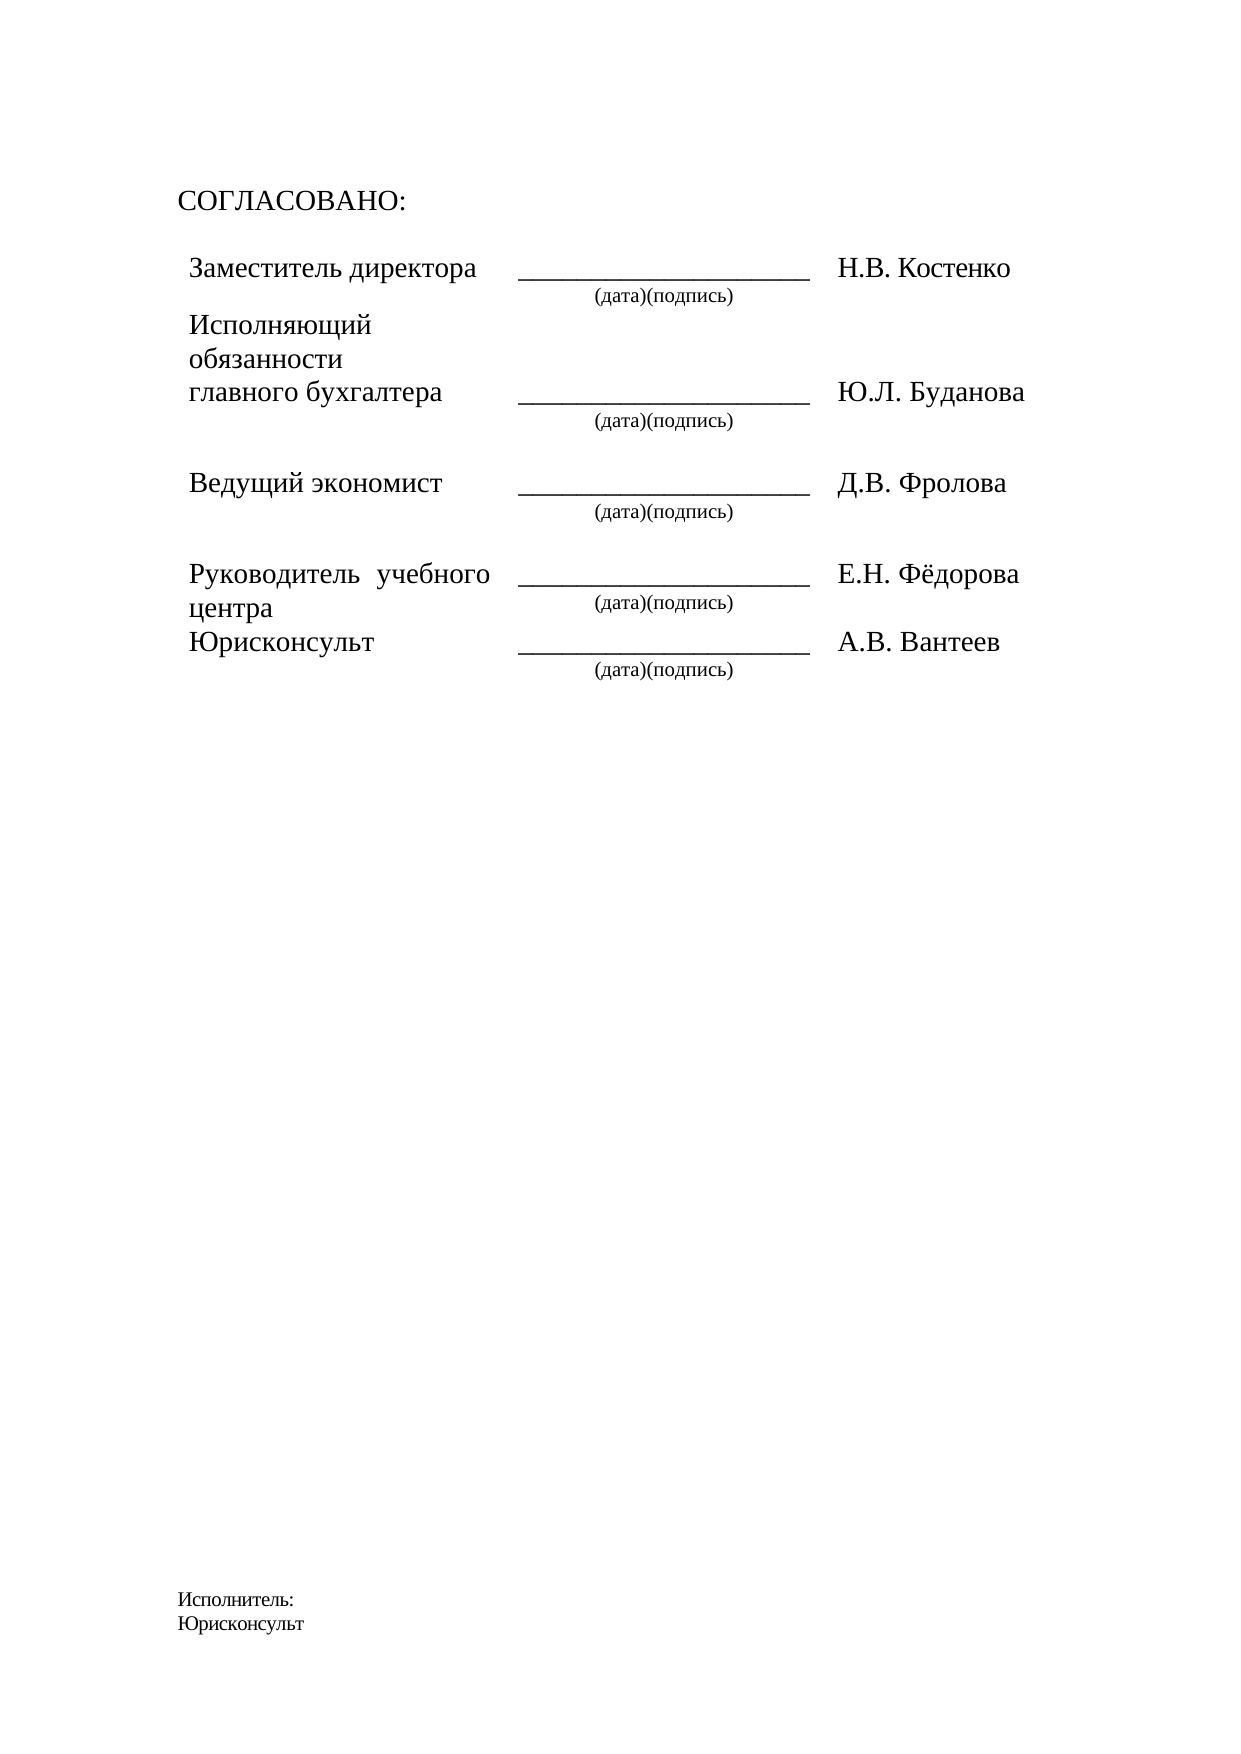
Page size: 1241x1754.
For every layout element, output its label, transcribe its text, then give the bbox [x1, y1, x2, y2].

table_header Заместитель директора [177, 250, 502, 307]
table_cell Исполняющий обязанности главного бухгалтера [177, 307, 502, 432]
table_header Н.В. Костенко [826, 250, 1151, 307]
text СОГЛАСОВАНО: [177, 183, 1152, 216]
table_cell ____________________ (дата)(подпись) [502, 432, 826, 523]
table_cell Юрисконсульт [177, 624, 502, 681]
table_cell Д.В. Фролова [826, 432, 1151, 523]
table_cell ____________________ (дата)(подпись) [502, 624, 826, 681]
table_cell Ю.Л. Буданова [826, 307, 1151, 432]
table_header ____________________ (дата)(подпись) [502, 250, 826, 307]
table_cell ____________________ (дата)(подпись) [502, 523, 826, 624]
table_cell А.В. Вантеев [826, 624, 1151, 681]
table_cell Е.Н. Фёдорова [826, 523, 1151, 624]
text Исполнитель: [177, 1587, 1152, 1611]
table_cell ____________________ (дата)(подпись) [502, 307, 826, 432]
table_cell Ведущий экономист [177, 432, 502, 523]
table_cell Руководитель учебного центра [177, 523, 502, 624]
text Юрисконсульт [177, 1611, 1152, 1635]
